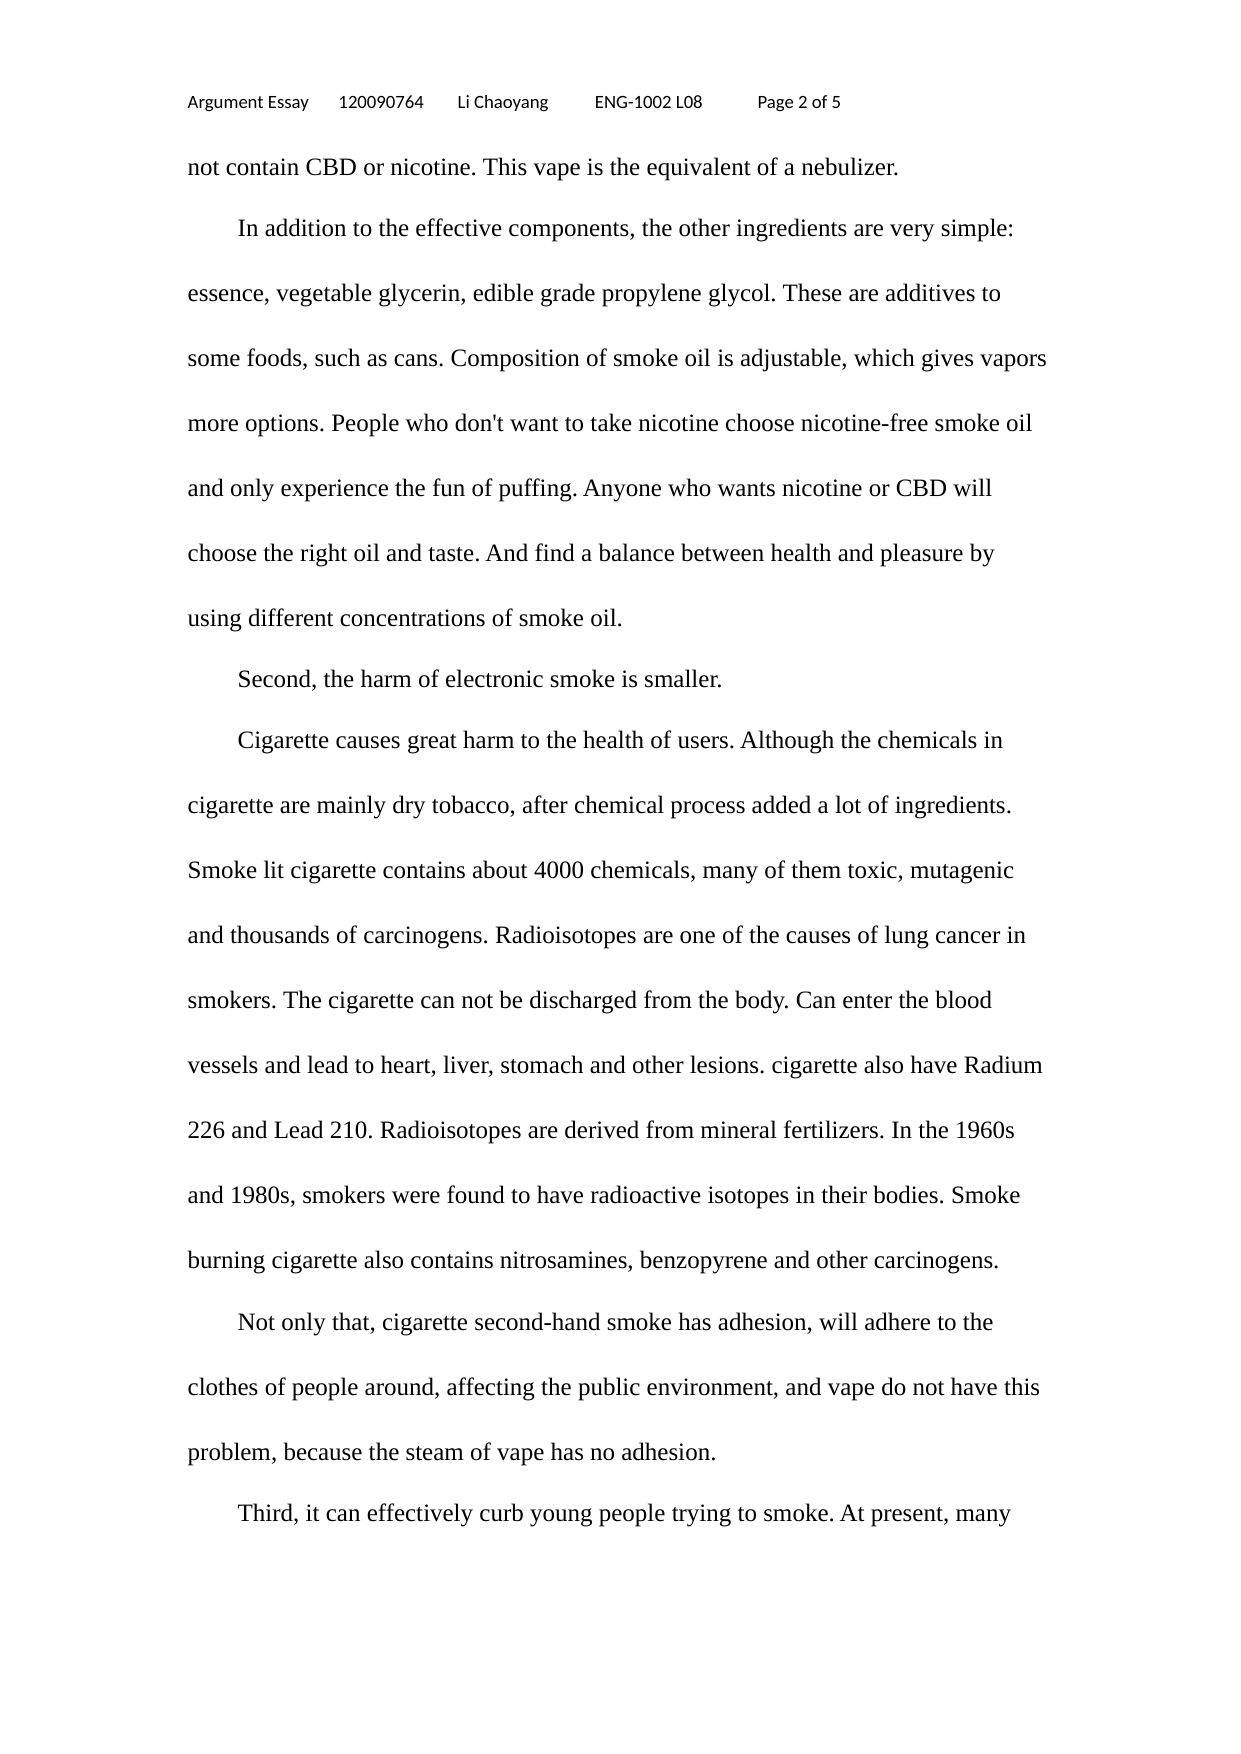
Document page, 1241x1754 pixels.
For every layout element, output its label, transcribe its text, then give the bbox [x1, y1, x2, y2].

text Second, the harm of electronic smoke is smaller. [187, 662, 1053, 695]
text In addition to the effective components, the other ingredients are very simple: essence, vegetable glycerin, edible grade propylene glycol. These are additives to some foods, such as cans. Composition of smoke oil is adjustable, which gives vapors more options. People who don't want to take nicotine choose nicotine-free smoke oil and only experience the fun of puffing. Anyone who wants nicotine or CBD will choose the right oil and taste. And find a balance between health and pleasure by using different concentrations of smoke oil. [187, 211, 1053, 634]
text Cigarette causes great harm to the health of users. Although the chemicals in cigarette are mainly dry tobacco, after chemical process added a lot of ingredients. Smoke lit cigarette contains about 4000 chemicals, many of them toxic, mutagenic and thousands of carcinogens. Radioisotopes are one of the causes of lung cancer in smokers. The cigarette can not be discharged from the body. Can enter the blood vessels and lead to heart, liver, stomach and other lesions. cigarette also have Radium 226 and Lead 210. Radioisotopes are derived from mineral fertilizers. In the 1960s and 1980s, smokers were found to have radioactive isotopes in their bodies. Smoke burning cigarette also contains nitrosamines, benzopyrene and other carcinogens. [187, 724, 1053, 1276]
text Not only that, cigarette second-hand smoke has adhesion, will adhere to the clothes of people around, affecting the public environment, and vape do not have this problem, because the steam of vape has no adhesion. [187, 1305, 1053, 1467]
text not contain CBD or nicotine. This vape is the equivalent of a nebulizer. [187, 150, 1053, 182]
text Third, it can effectively curb young people trying to smoke. At present, many [187, 1496, 1053, 1529]
